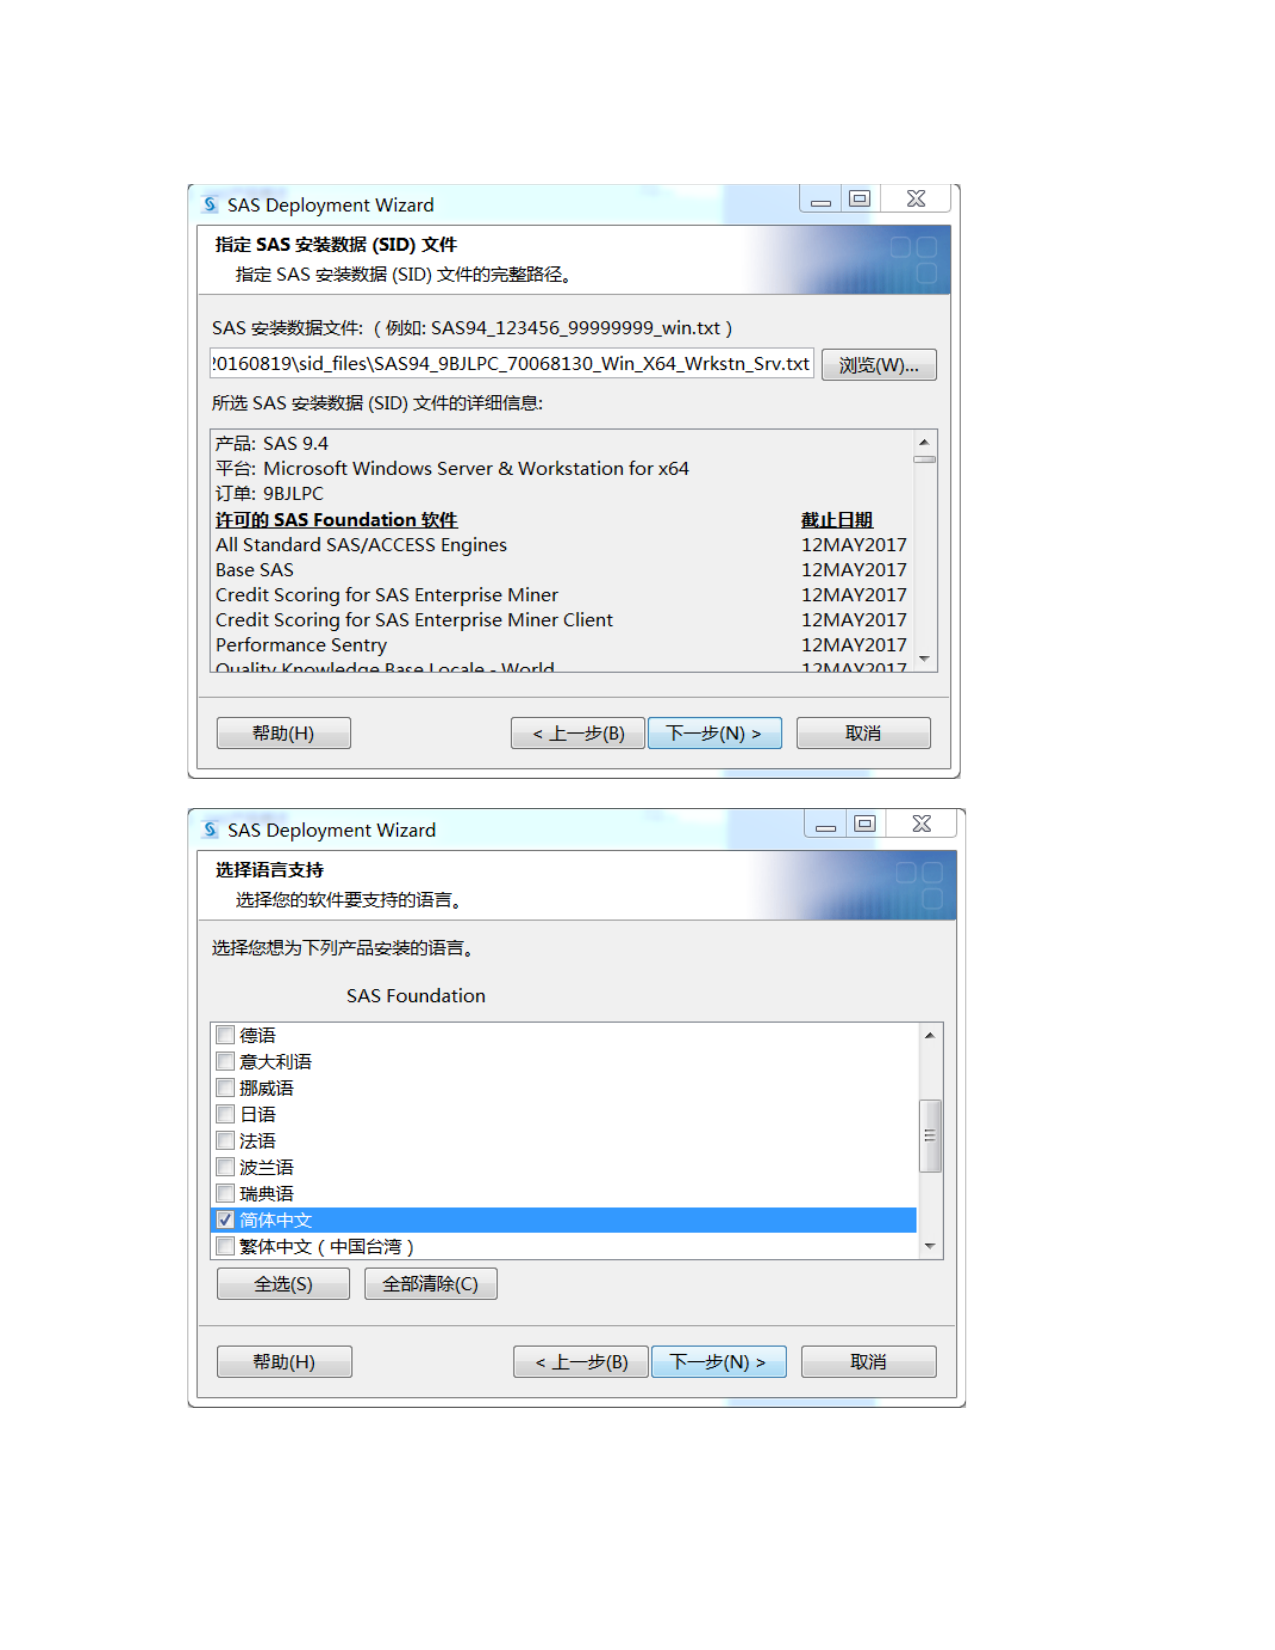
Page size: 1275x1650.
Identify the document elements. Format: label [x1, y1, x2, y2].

picture [187, 184, 961, 779]
picture [187, 808, 967, 1408]
